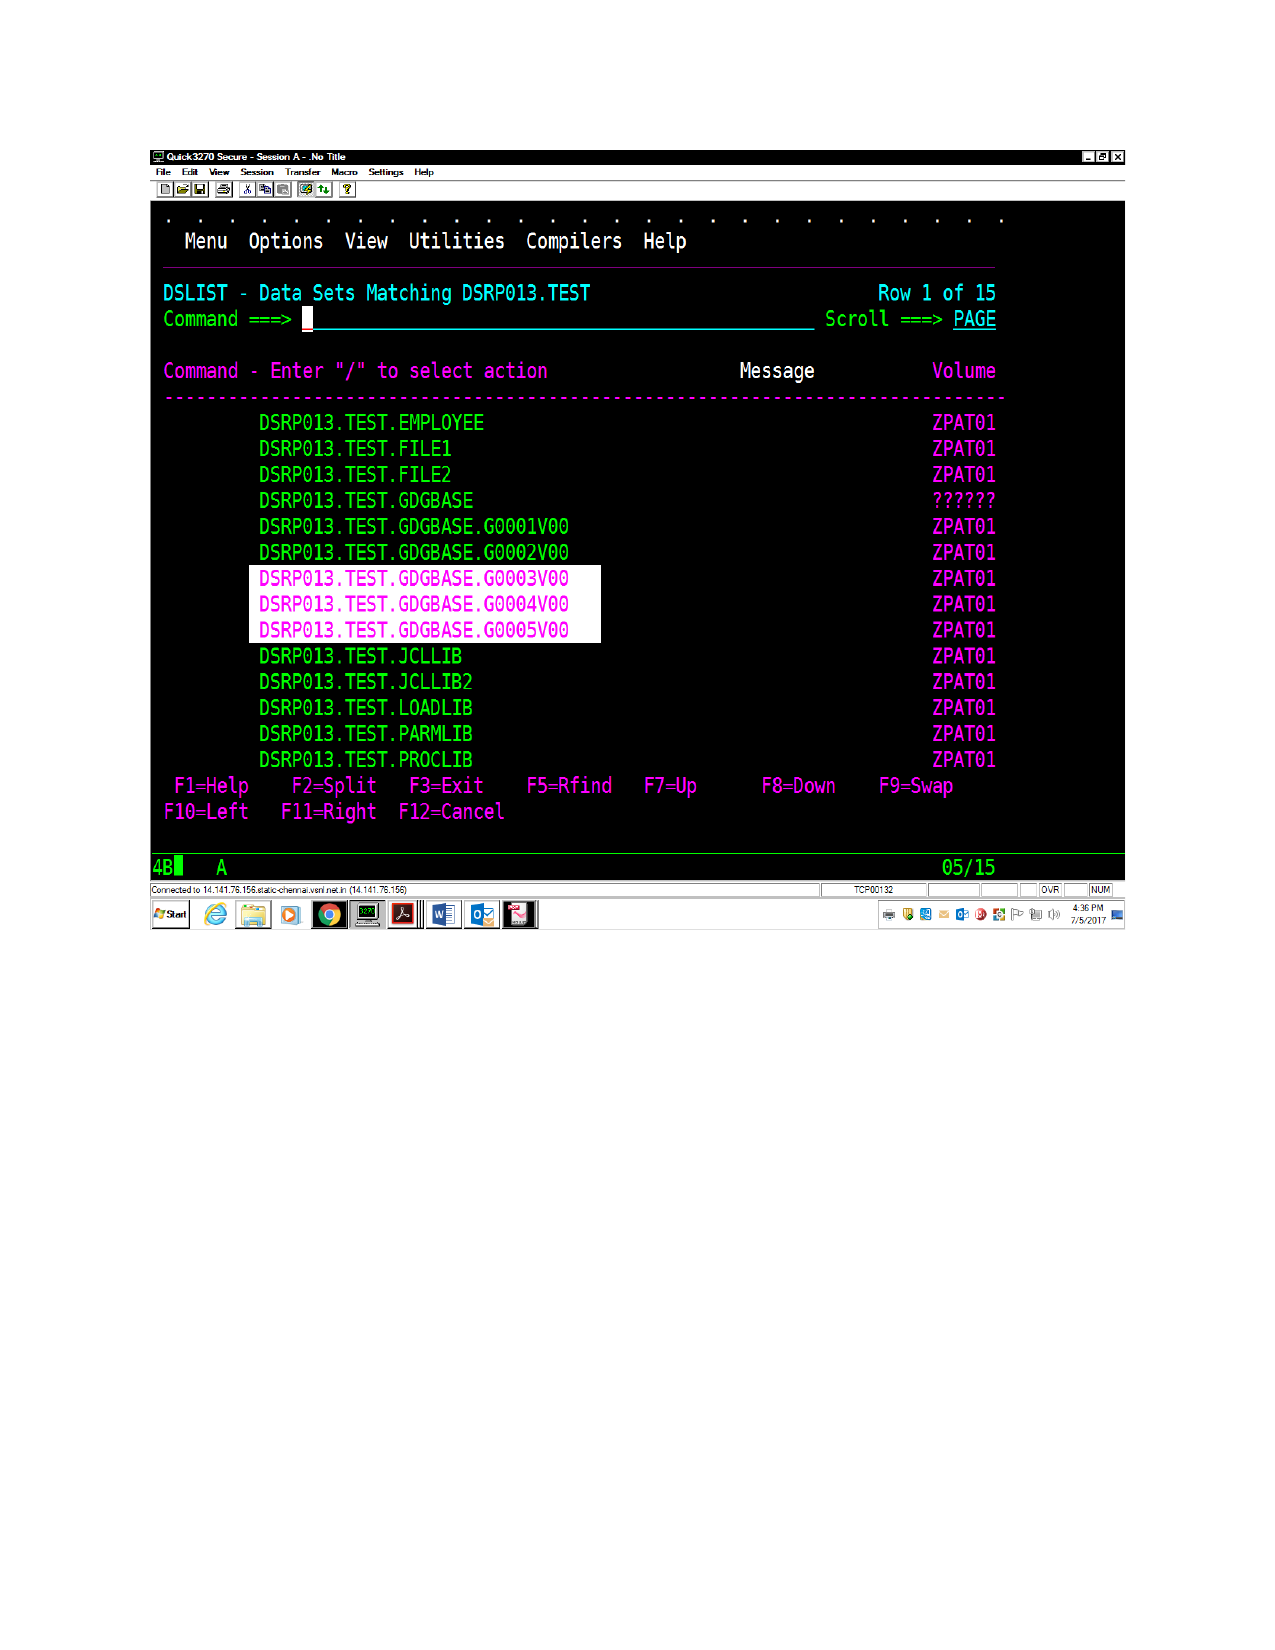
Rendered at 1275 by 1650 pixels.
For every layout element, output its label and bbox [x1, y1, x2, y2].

picture [150, 150, 1125, 930]
